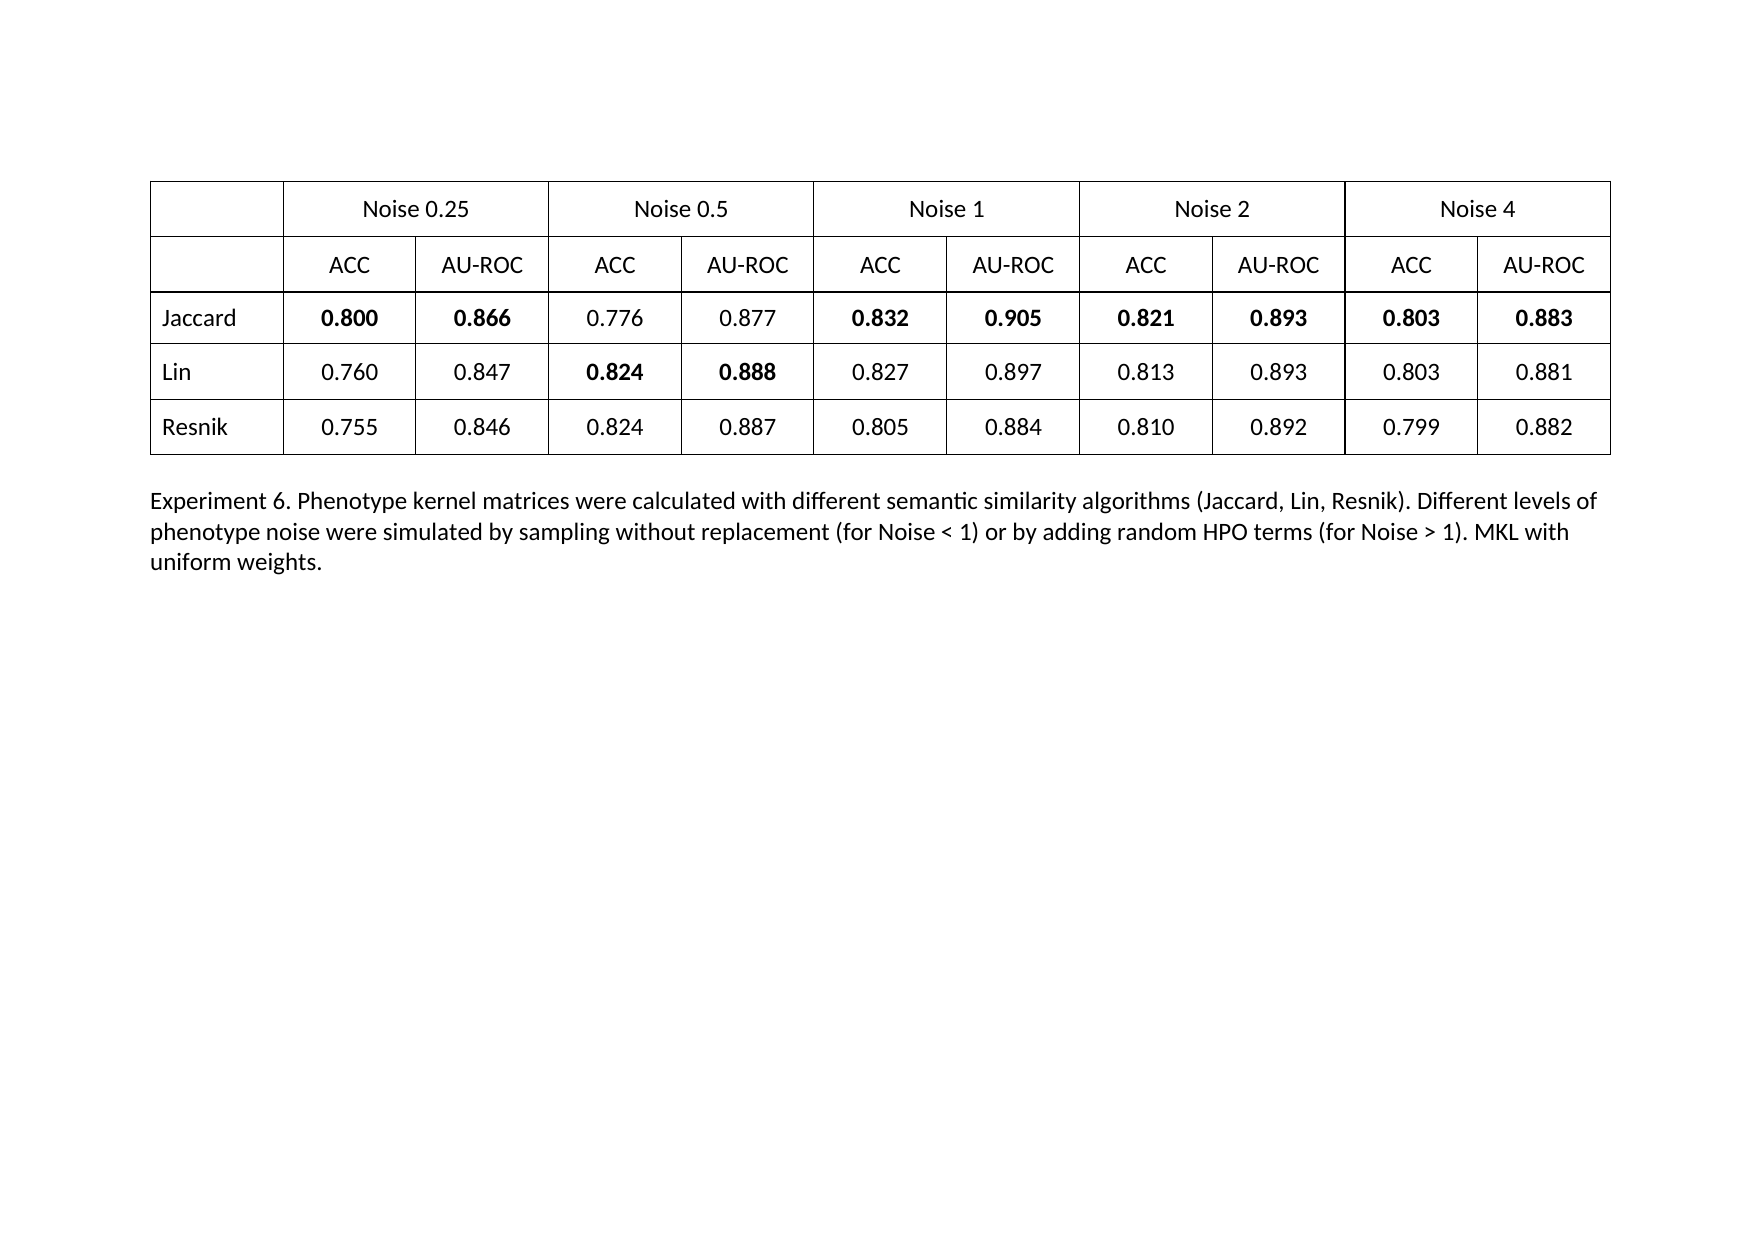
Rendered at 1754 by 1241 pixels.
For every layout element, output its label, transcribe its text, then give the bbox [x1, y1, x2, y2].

table_cell 0.884 [947, 400, 1079, 454]
table_header Noise 0.25 [284, 182, 548, 236]
table_cell 0.799 [1346, 400, 1477, 454]
table_cell 0.824 [549, 344, 681, 398]
table_header [151, 182, 283, 236]
text Experiment 6. Phenotype kernel matrices were calculated with different semantic similarity algorithms (Jaccard, Lin, Resnik). Different levels of phenotype noise were simulated by sampling without replacement (for Noise < 1) or by adding random HPO terms (for Noise > 1). MKL with uniform weights. [150, 485, 1604, 577]
table_cell 0.824 [549, 400, 681, 454]
table_cell 0.905 [947, 293, 1079, 343]
table_cell AU-ROC [682, 237, 813, 291]
table_header Noise 2 [1080, 182, 1344, 236]
table_cell 0.776 [549, 293, 681, 343]
table_cell ACC [549, 237, 681, 291]
table_cell 0.755 [284, 400, 415, 454]
table_cell 0.805 [814, 400, 946, 454]
table_cell 0.877 [682, 293, 813, 343]
table_cell 0.883 [1478, 293, 1610, 343]
table_cell ACC [284, 237, 415, 291]
table_cell 0.882 [1478, 400, 1610, 454]
table_cell 0.847 [416, 344, 548, 398]
table_cell Lin [151, 344, 283, 398]
table_cell ACC [1346, 237, 1477, 291]
table_cell AU-ROC [1478, 237, 1610, 291]
table_cell 0.803 [1346, 293, 1477, 343]
table_cell 0.893 [1213, 344, 1344, 398]
table_cell Jaccard [151, 293, 283, 343]
table_cell 0.897 [947, 344, 1079, 398]
table_cell ACC [814, 237, 946, 291]
table_cell 0.760 [284, 344, 415, 398]
table_cell Resnik [151, 400, 283, 454]
table_cell ACC [1080, 237, 1212, 291]
table_cell 0.866 [416, 293, 548, 343]
table_cell 0.893 [1213, 293, 1344, 343]
table_cell 0.813 [1080, 344, 1212, 398]
table_cell 0.827 [814, 344, 946, 398]
table_cell [151, 237, 283, 291]
table_cell 0.832 [814, 293, 946, 343]
table_cell 0.803 [1346, 344, 1477, 398]
table_cell 0.800 [284, 293, 415, 343]
table_cell 0.846 [416, 400, 548, 454]
table_cell 0.892 [1213, 400, 1344, 454]
table_cell AU-ROC [416, 237, 548, 291]
table_header Noise 0.5 [549, 182, 813, 236]
table_cell AU-ROC [947, 237, 1079, 291]
table_cell 0.821 [1080, 293, 1212, 343]
table_header Noise 4 [1346, 182, 1610, 236]
table_cell 0.810 [1080, 400, 1212, 454]
table_cell 0.888 [682, 344, 813, 398]
table_cell AU-ROC [1213, 237, 1344, 291]
table_cell 0.881 [1478, 344, 1610, 398]
table_cell 0.887 [682, 400, 813, 454]
table_header Noise 1 [814, 182, 1079, 236]
